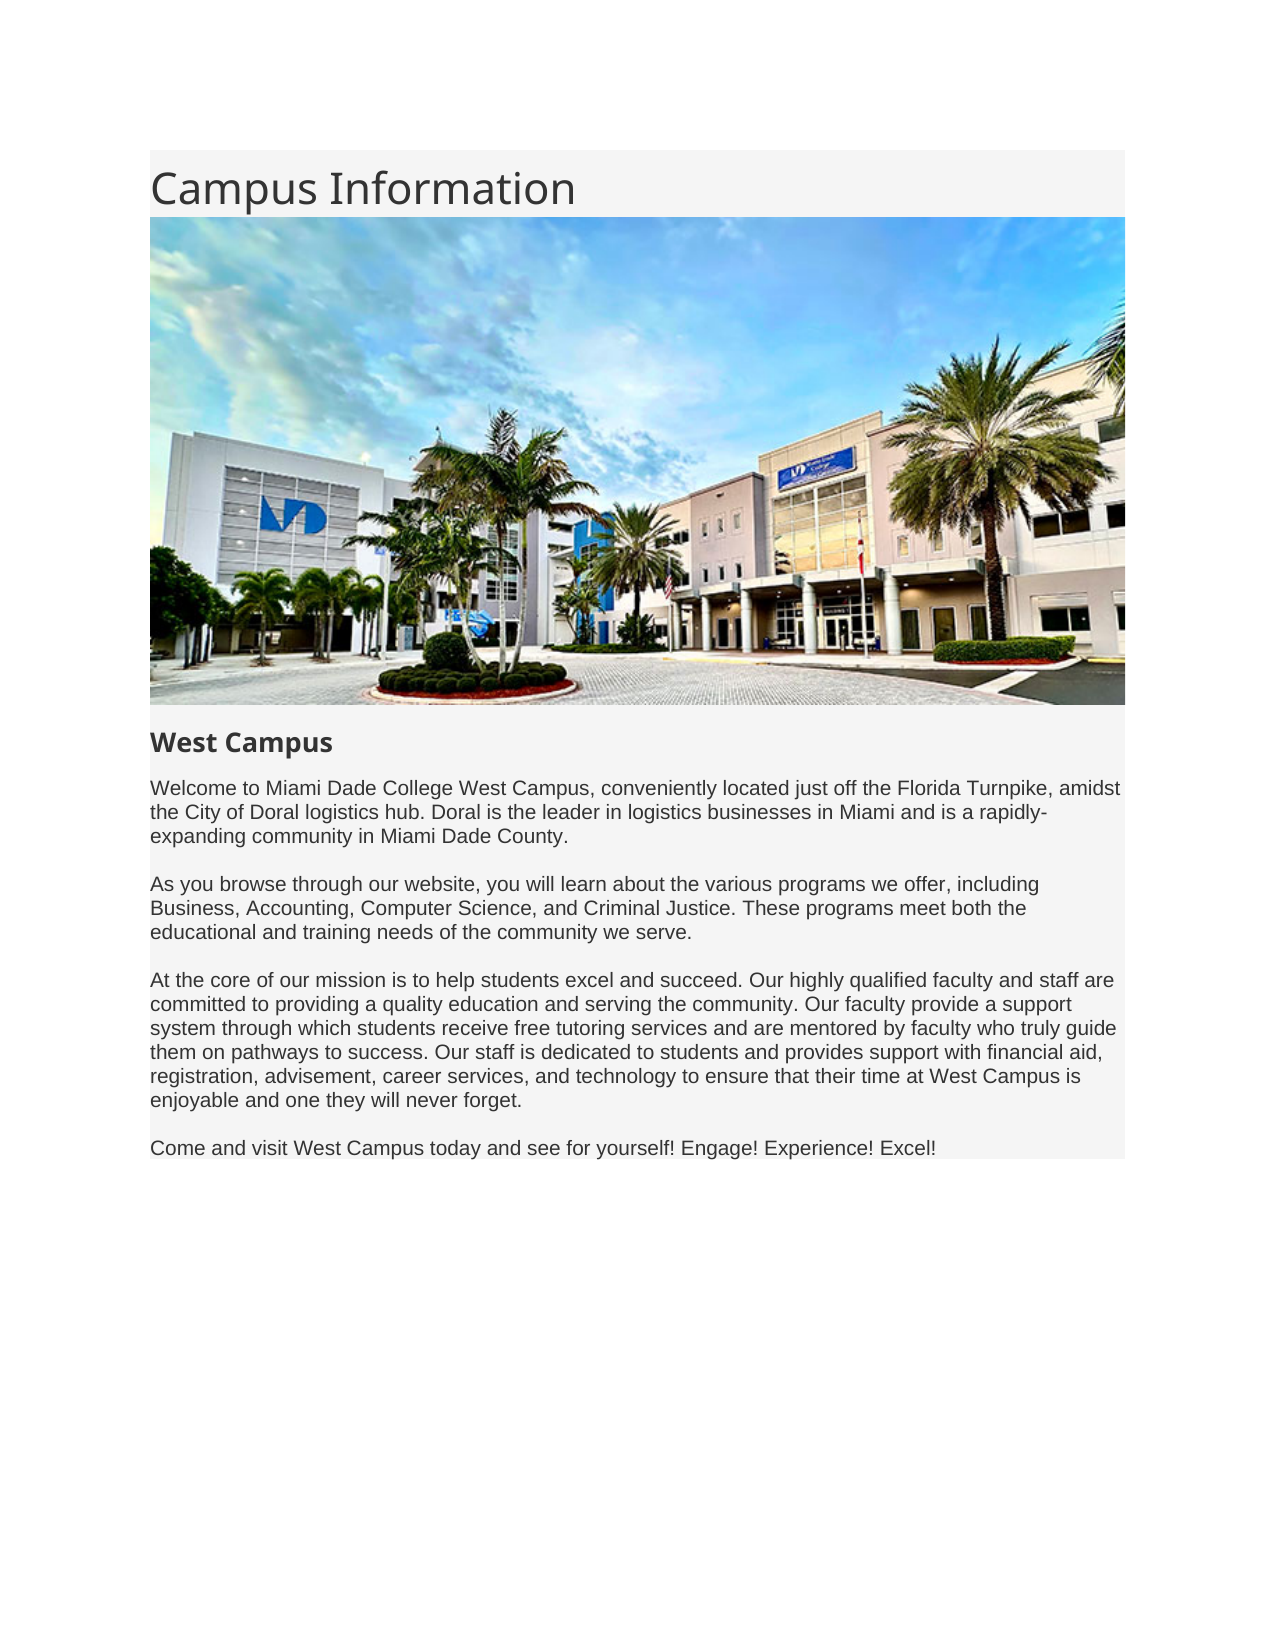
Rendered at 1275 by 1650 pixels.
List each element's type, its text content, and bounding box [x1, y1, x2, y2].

picture [150, 217, 1125, 705]
subtitle West Campus [150, 723, 1125, 760]
text Welcome to Miami Dade College West Campus, conveniently located just off the Florida Turnpike, amidst the City of Doral logistics hub. Doral is the leader in logistics businesses in Miami and is a rapidly-expanding community in Miami Dade County. As you browse through our website, you will learn about the various programs we offer, including Business, Accounting, Computer Science, and Criminal Justice. These programs meet both the educational and training needs of the community we serve. At the core of our mission is to help students excel and succeed. Our highly qualified faculty and staff are committed to providing a quality education and serving the community. Our faculty provide a support system through which students receive free tutoring services and are mentored by faculty who truly guide them on pathways to success. Our staff is dedicated to students and provides support with financial aid, registration, advisement, career services, and technology to ensure that their time at West Campus is enjoyable and one they will never forget. Come and visit West Campus today and see for yourself! Engage! Experience! Excel! [150, 776, 1125, 1159]
subtitle Campus Information [150, 150, 1125, 217]
